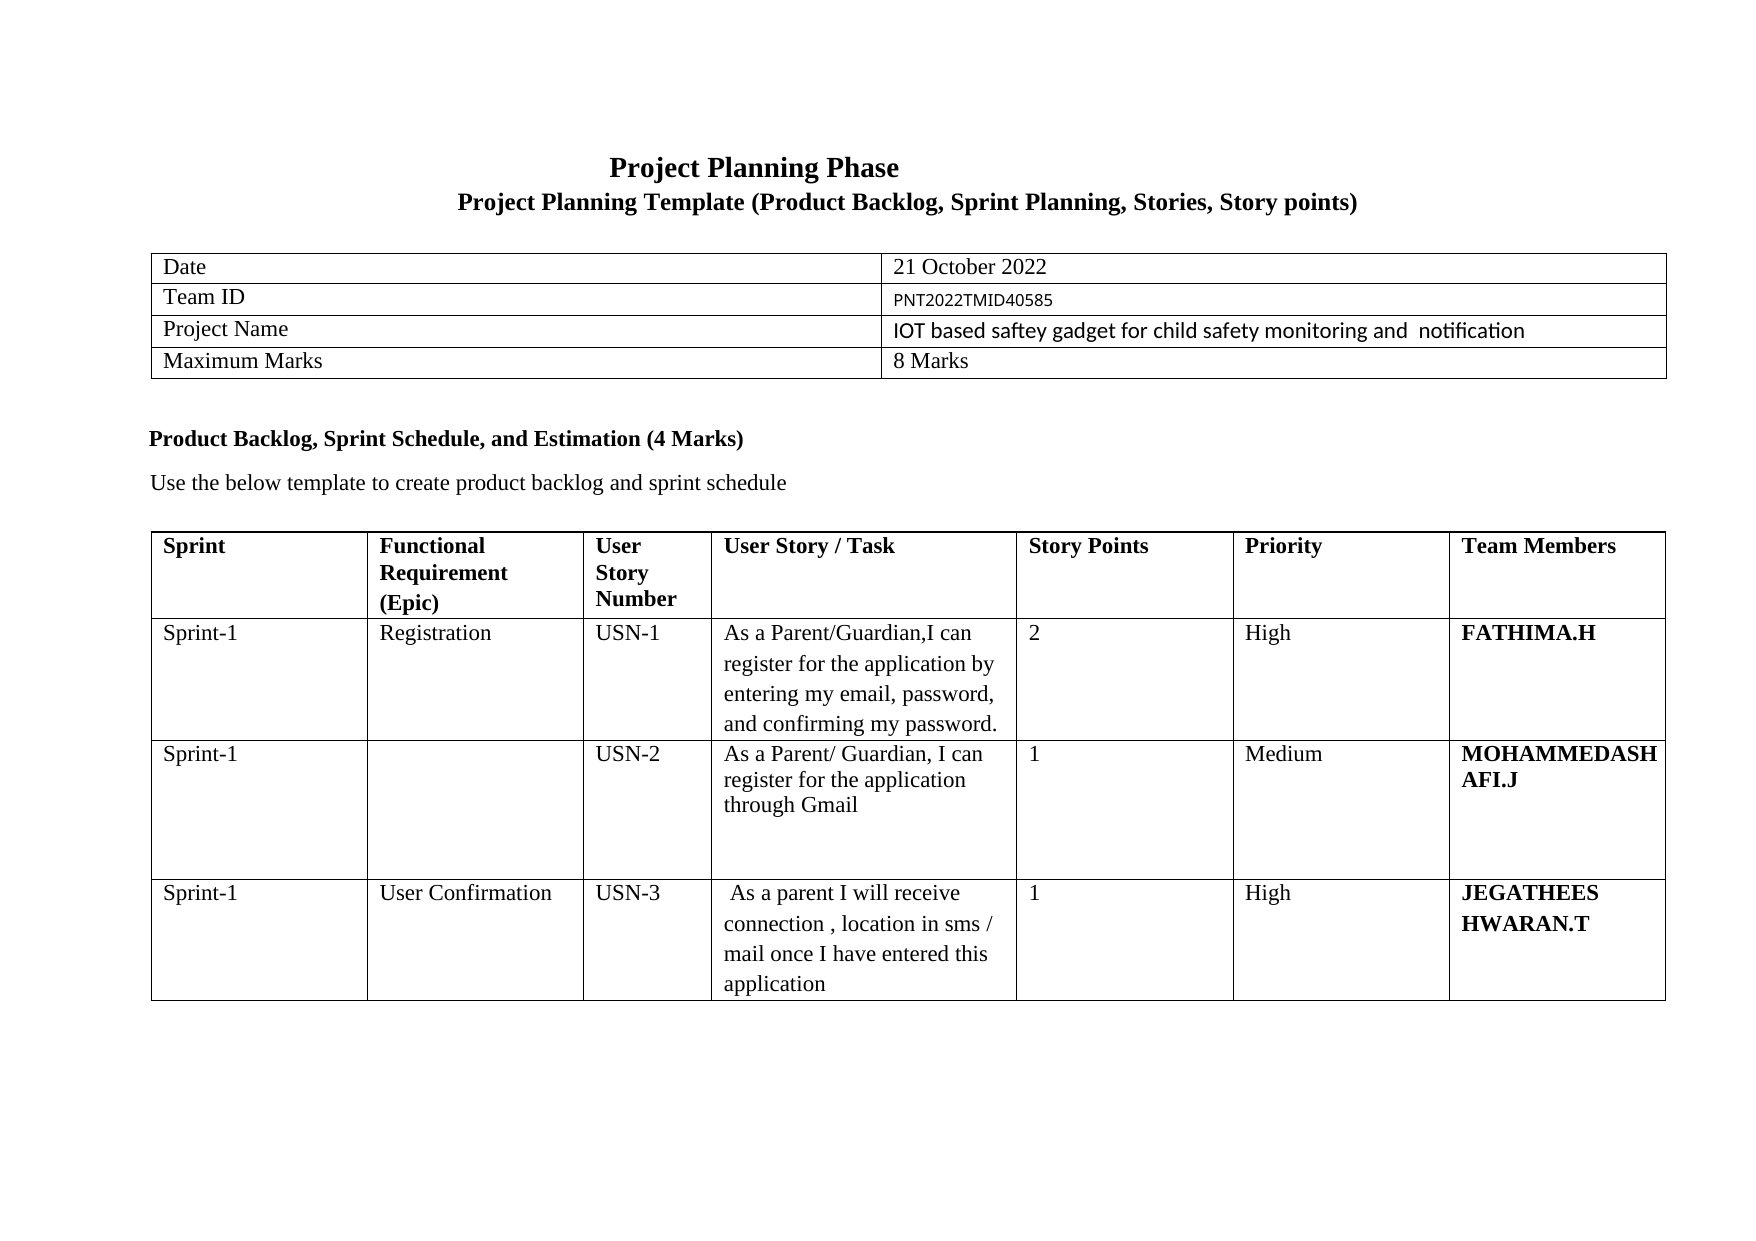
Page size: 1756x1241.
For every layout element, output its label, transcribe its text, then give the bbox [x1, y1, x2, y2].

table_cell Project Name [152, 316, 881, 347]
table_cell USN-1 [584, 619, 711, 739]
table_cell 1 [1017, 741, 1233, 878]
table_header Date [152, 254, 881, 283]
table_cell USN-3 [584, 880, 711, 1000]
table_cell 2 [1017, 619, 1233, 739]
table_cell JEGATHEESHWARAN.T [1450, 880, 1665, 1000]
table_cell 8 Marks [882, 348, 1666, 377]
table_cell Sprint-1 [152, 741, 367, 878]
table_header Priority [1234, 533, 1449, 618]
table_header Story Points [1017, 533, 1233, 618]
table_cell As a Parent/ Guardian, I can register for the application through Gmail [712, 741, 1016, 878]
table_cell Registration [368, 619, 583, 739]
table_cell Maximum Marks [152, 348, 881, 377]
table_cell USN-2 [584, 741, 711, 878]
table_cell IOT based saftey gadget for child safety monitoring and notification [882, 316, 1666, 347]
table_cell 1 [1017, 880, 1233, 1000]
table_cell Sprint-1 [152, 880, 367, 1000]
table_cell As a parent I will receive connection , location in sms / mail once I have entered this application [712, 880, 1016, 1000]
table_header 21 October 2022 [882, 254, 1666, 283]
table_header User Story Number [584, 533, 711, 618]
table_cell High [1234, 880, 1449, 1000]
text Use the below template to create product backlog and sprint schedule [150, 469, 1680, 496]
table_cell PNT2022TMID40585 [882, 284, 1666, 315]
table_cell Sprint-1 [152, 619, 367, 739]
table_header Sprint [152, 533, 367, 618]
table_cell Team ID [152, 284, 881, 315]
table_cell High [1234, 619, 1449, 739]
table_header Team Members [1450, 533, 1665, 618]
table_cell [368, 741, 583, 878]
table_cell As a Parent/Guardian,I can register for the application by entering my email, password, and confirming my password. [712, 619, 1016, 739]
table_header Functional Requirement (Epic) [368, 533, 583, 618]
table_cell FATHIMA.H [1450, 619, 1665, 739]
table_cell User Confirmation [368, 880, 583, 1000]
text Project Planning Template (Product Backlog, Sprint Planning, Stories, Story points) [456, 187, 1359, 216]
text Product Backlog, Sprint Schedule, and Estimation (4 Marks) [148, 425, 1680, 451]
title Project Planning Phase [149, 150, 1359, 184]
table_cell MOHAMMEDASHAFI.J [1450, 741, 1665, 878]
table_cell Medium [1234, 741, 1449, 878]
table_header User Story / Task [712, 533, 1016, 618]
